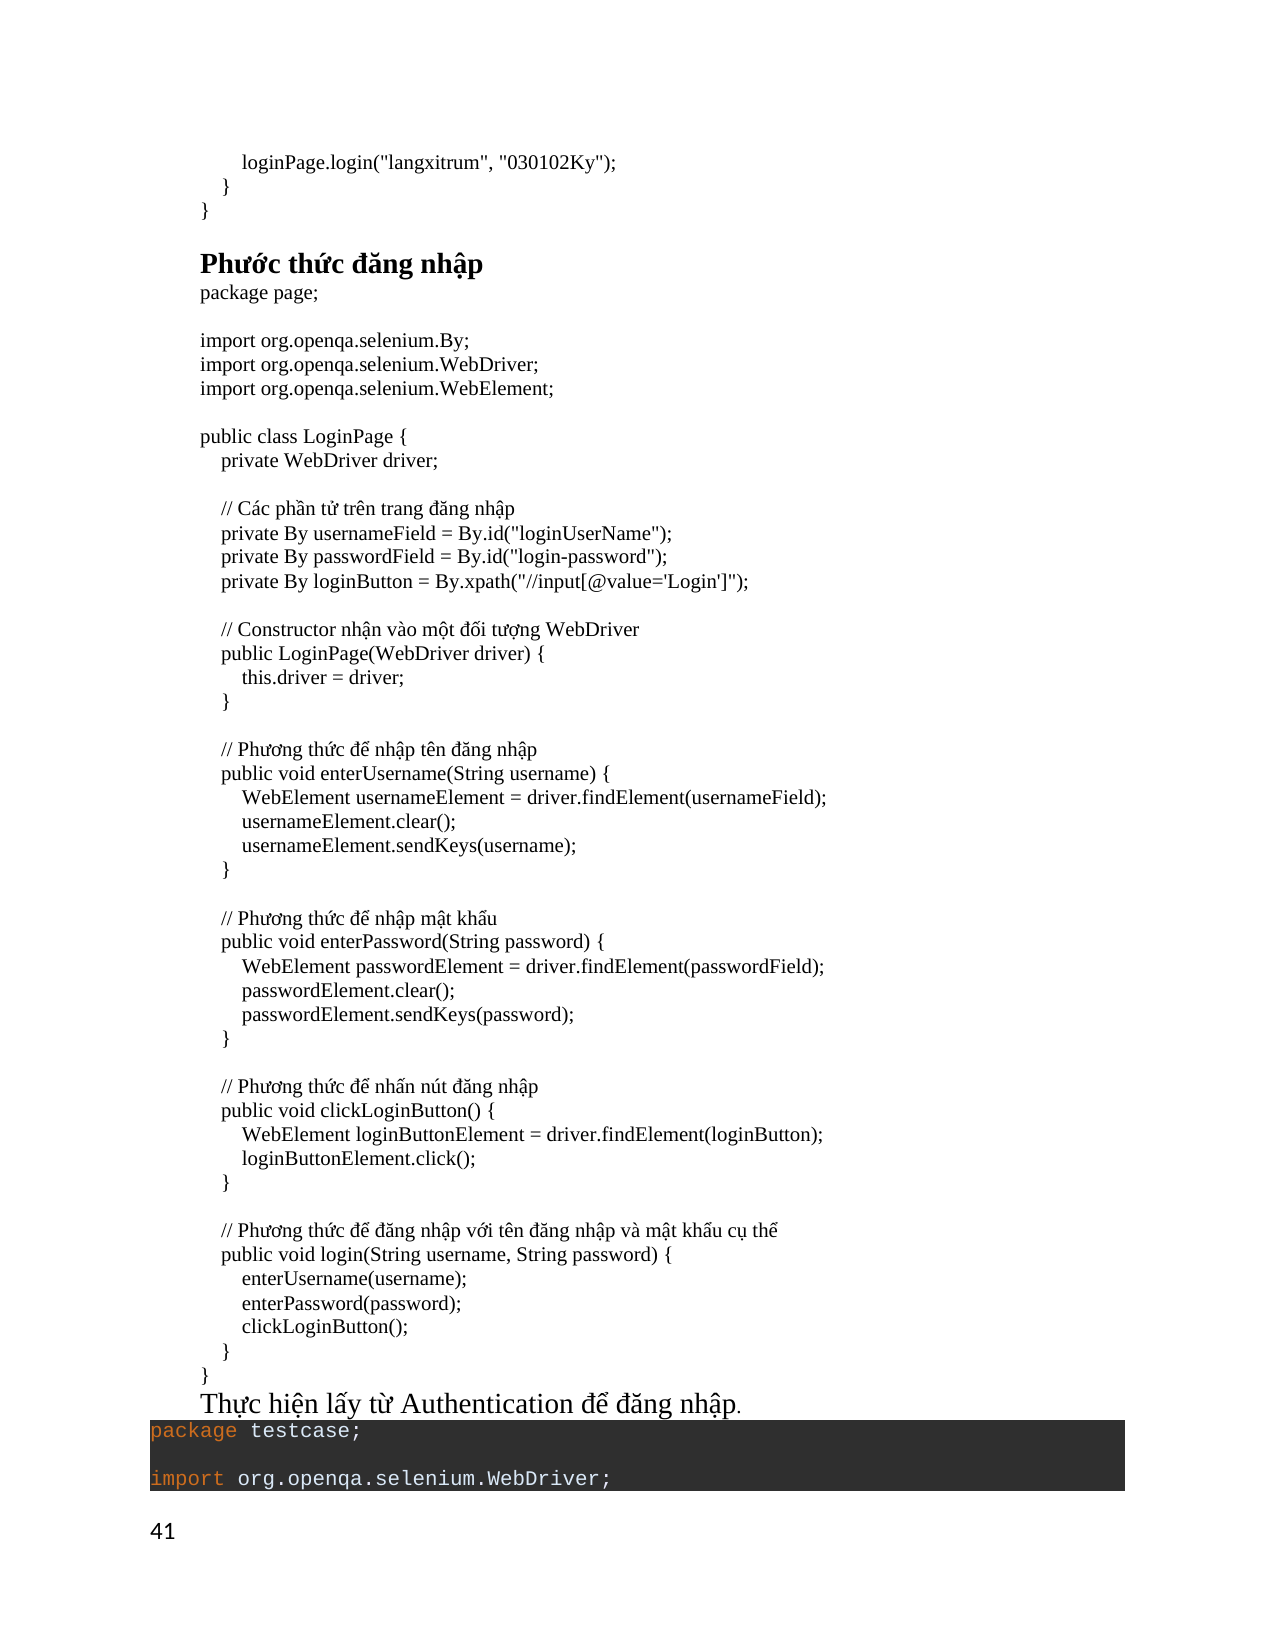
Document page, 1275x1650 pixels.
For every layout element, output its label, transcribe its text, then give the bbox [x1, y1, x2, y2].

text passwordElement.clear(); [200, 978, 1125, 1002]
text Phước thức đăng nhập package page; [200, 246, 1125, 304]
text usernameElement.clear(); [200, 809, 1125, 833]
text } [200, 198, 1125, 222]
text WebElement passwordElement = driver.findElement(passwordField); [200, 953, 1125, 978]
text // Phương thức để nhập mật khẩu [200, 905, 1125, 929]
text enterUsername(username); [200, 1266, 1125, 1290]
text package testcase; [150, 1420, 1125, 1444]
text public LoginPage(WebDriver driver) { [200, 641, 1125, 665]
text enterPassword(password); [200, 1290, 1125, 1314]
text // Constructor nhận vào một đối tượng WebDriver [200, 617, 1125, 641]
text } [200, 857, 1125, 881]
text // Phương thức để đăng nhập với tên đăng nhập và mật khẩu cụ thể [200, 1218, 1125, 1242]
text } [200, 174, 1125, 198]
text } [200, 1338, 1125, 1363]
text usernameElement.sendKeys(username); [200, 833, 1125, 857]
text WebElement usernameElement = driver.findElement(usernameField); [200, 785, 1125, 809]
text clickLoginButton(); [200, 1314, 1125, 1338]
text private WebDriver driver; [200, 448, 1125, 472]
text passwordElement.sendKeys(password); [200, 1002, 1125, 1026]
text WebElement loginButtonElement = driver.findElement(loginButton); [200, 1122, 1125, 1146]
text public void enterPassword(String password) { [200, 929, 1125, 953]
text loginPage.login("langxitrum", "030102Ky"); [200, 150, 1125, 174]
text private By usernameField = By.id("loginUserName"); [200, 520, 1125, 544]
text // Phương thức để nhập tên đăng nhập [200, 737, 1125, 761]
text // Phương thức để nhấn nút đăng nhập [200, 1074, 1125, 1098]
text } [200, 1170, 1125, 1194]
text public class LoginPage { [200, 424, 1125, 448]
text private By passwordField = By.id("login-password"); [200, 544, 1125, 568]
text public void enterUsername(String username) { [200, 761, 1125, 785]
text this.driver = driver; [200, 665, 1125, 689]
text public void login(String username, String password) { [200, 1242, 1125, 1266]
text // Các phần tử trên trang đăng nhập [200, 496, 1125, 520]
text import org.openqa.selenium.By; [200, 328, 1125, 352]
text import org.openqa.selenium.WebDriver; [150, 1467, 1125, 1491]
text public void clickLoginButton() { [200, 1098, 1125, 1122]
text } [200, 1026, 1125, 1050]
text private By loginButton = By.xpath("//input[@value='Login']"); [200, 568, 1125, 593]
text } [200, 689, 1125, 713]
text loginButtonElement.click(); [200, 1146, 1125, 1170]
text import org.openqa.selenium.WebElement; [200, 376, 1125, 400]
text } [200, 1363, 1125, 1387]
text import org.openqa.selenium.WebDriver; [200, 352, 1125, 376]
text Thực hiện lấy từ Authentication để đăng nhập. [200, 1387, 1125, 1420]
